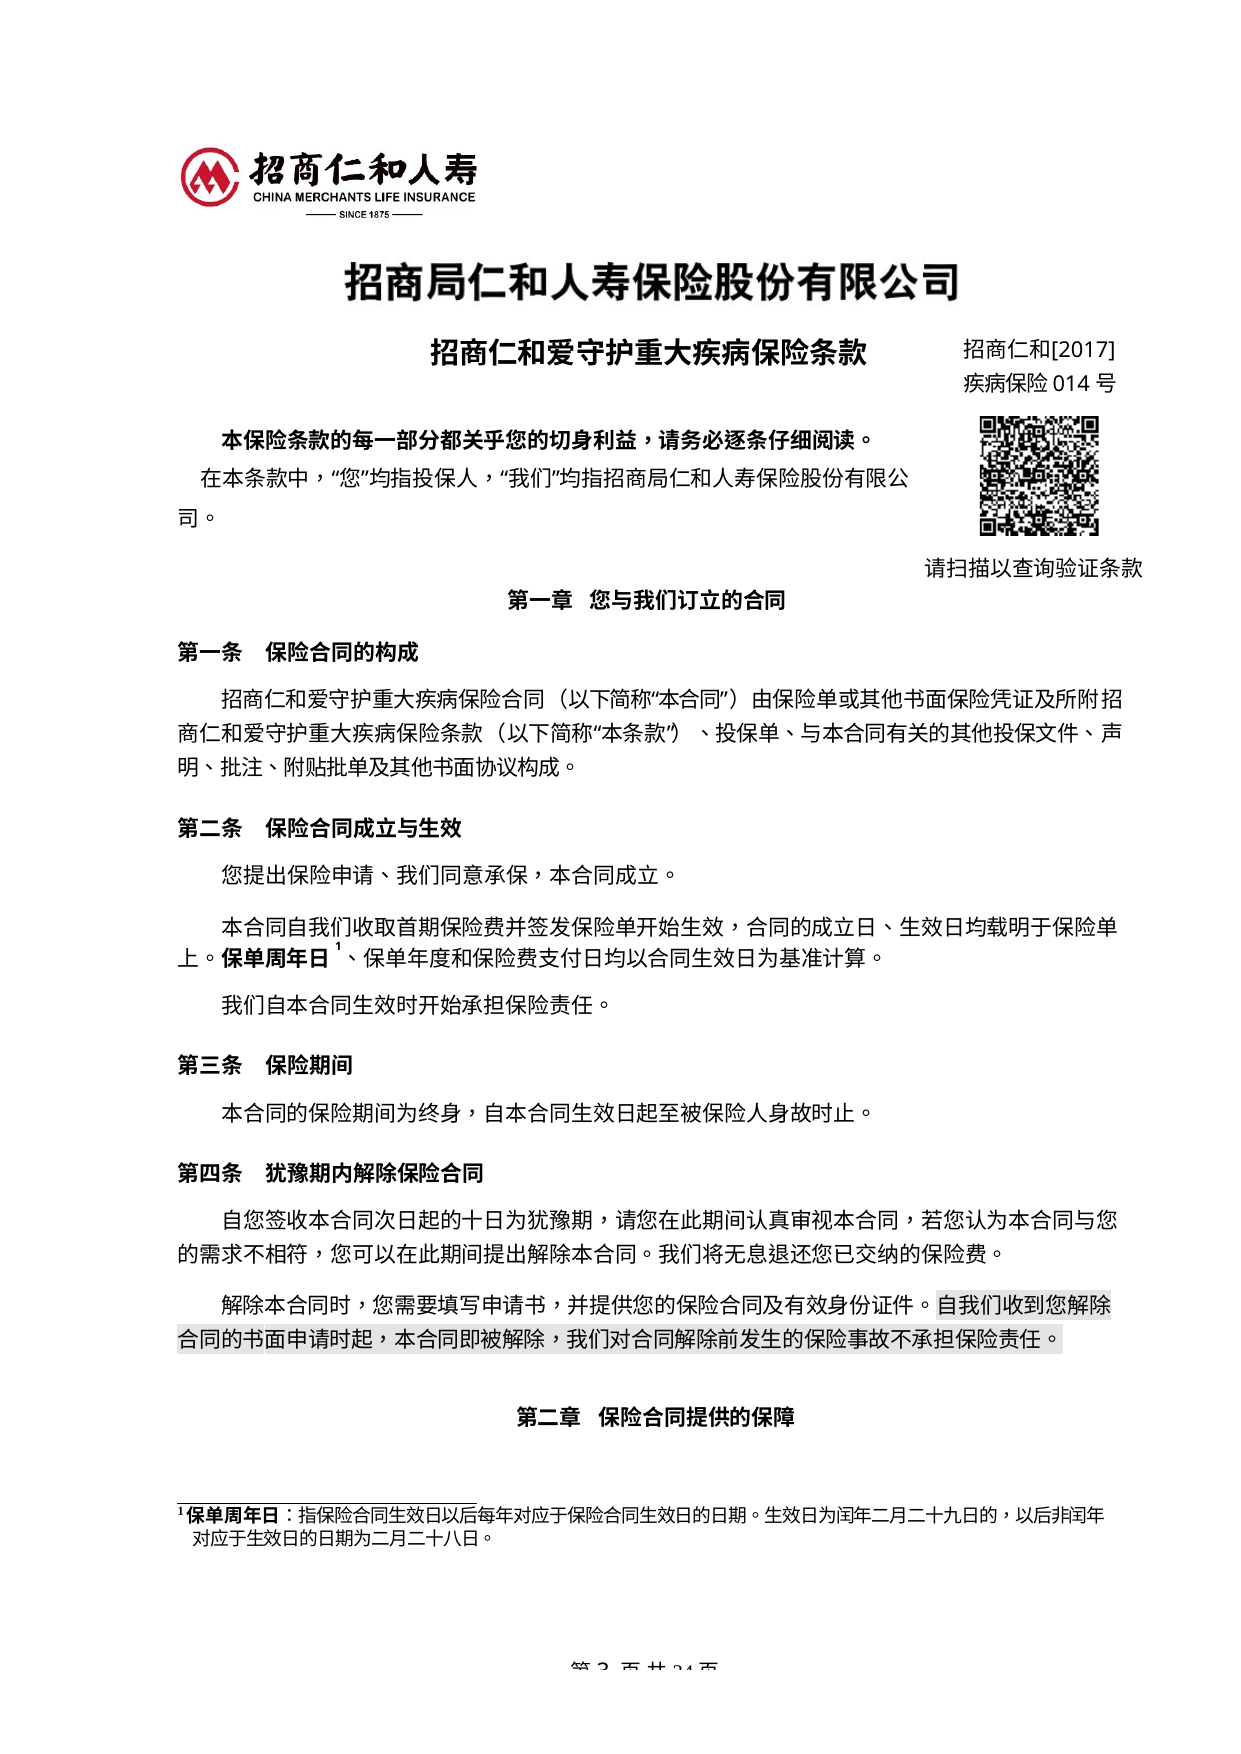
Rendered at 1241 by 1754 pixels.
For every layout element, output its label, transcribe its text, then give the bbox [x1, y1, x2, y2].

picture [979, 416, 1099, 536]
text 招商仁和爱守护重大疾病保险合同（以下简称“本合同”）由保险单或其他书面保险凭证及所附招商仁和爱守护重大疾病保险条款（以下简称“本条款”）、投保单、与本合同有关的其他投保文件、声明、批注、附贴批单及其他书面协议构成。 [177, 684, 1123, 781]
text 招商仁和爱守护重大疾病保险条款 [430, 329, 880, 372]
text 1 保单周年日：指保险合同生效日以后每年对应于保险合同生效日的日期。生效日为闰年二月二十九日的，以后非闰年对应于生效日的日期为二月二十八日。 [177, 1492, 1123, 1551]
subtitle 第二章 保险合同提供的保障 [512, 1402, 798, 1432]
text 请扫描以查询验证条款 [924, 553, 1155, 582]
text 第一条 保险合同的构成 [177, 637, 910, 666]
text 招商仁和[2017] 疾病保险 014 号 [964, 334, 1118, 398]
text 您提出保险申请、我们同意承保，本合同成立。 [221, 860, 1155, 890]
subtitle 第三条 保险期间 [177, 1050, 1155, 1080]
subtitle 第四条 犹豫期内解除保险合同 [177, 1158, 1155, 1188]
picture [335, 248, 968, 312]
picture [177, 143, 479, 222]
text 自您签收本合同次日起的十日为犹豫期，请您在此期间认真审视本合同，若您认为本合同与您的需求不相符，您可以在此期间提出解除本合同。我们将无息退还您已交纳的保险费。 [177, 1206, 1123, 1269]
subtitle 第二条 保险合同成立与生效 [177, 813, 1155, 843]
text 在本条款中，“您”均指投保人，“我们”均指招商局仁和人寿保险股份有限公司。 [177, 462, 910, 532]
subtitle 本保险条款的每一部分都关乎您的切身利益，请务必逐条仔细阅读。 [221, 425, 910, 455]
text 解除本合同时，您需要填写申请书，并提供您的保险合同及有效身份证件。自我们收到您解除合同的书面申请时起，本合同即被解除，我们对合同解除前发生的保险事故不承担保险责任。 [177, 1290, 1123, 1354]
text 本合同自我们收取首期保险费并签发保险单开始生效，合同的成立日、生效日均载明于保险单上。保单周年日1、保单年度和保险费支付日均以合同生效日为基准计算。 [177, 913, 1123, 972]
subtitle 第一章 您与我们订立的合同 [507, 586, 910, 615]
text 我们自本合同生效时开始承担保险责任。 [221, 990, 1155, 1019]
text 本合同的保险期间为终身，自本合同生效日起至被保险人身故时止。 [221, 1098, 1155, 1127]
